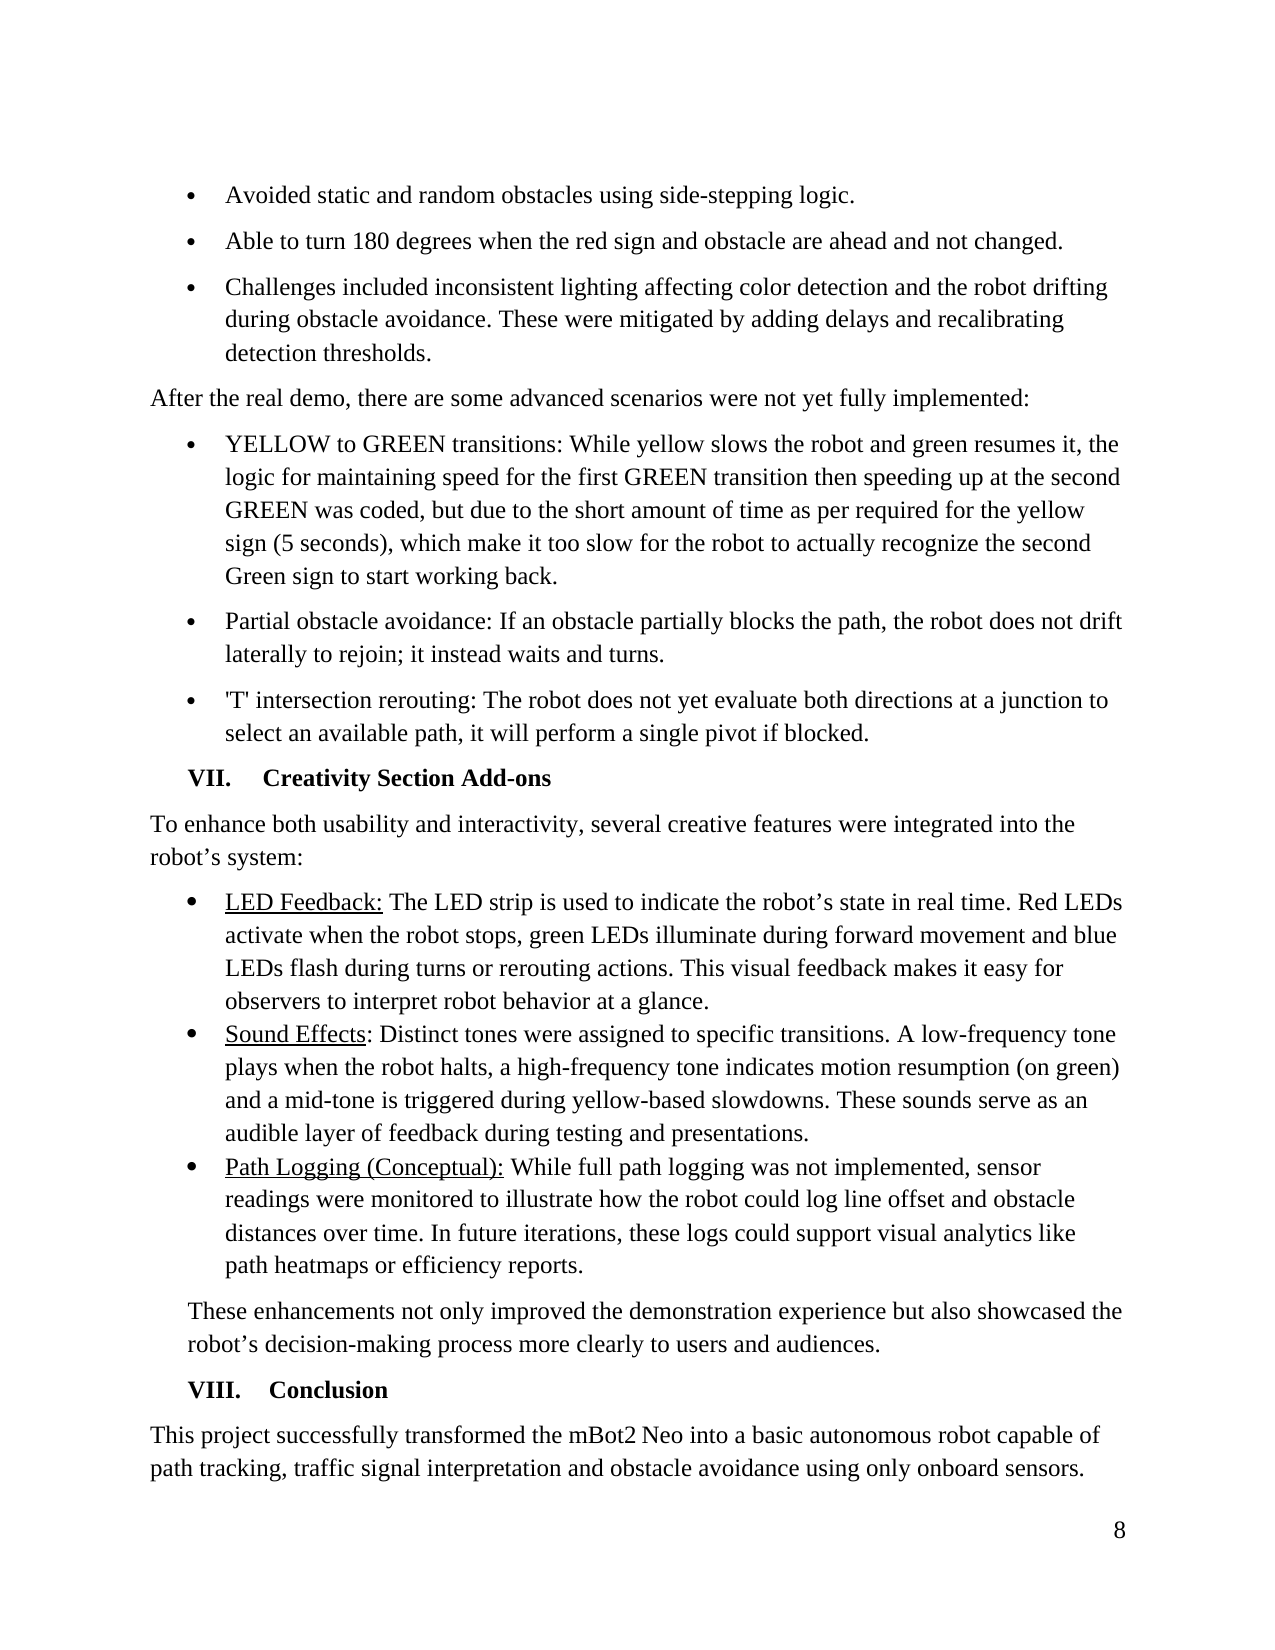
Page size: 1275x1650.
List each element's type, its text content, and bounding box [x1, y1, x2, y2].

list Reacted reliably to stop (red) and go (green) signs. [187, 181, 1125, 209]
list Path Logging (Conceptual): While full path logging was not implemented, sensor readings were monitored to illustrate how the robot could log line offset and obstacle distances over time. In future iterations, these logs could support visual analytics like path heatmaps or efficiency reports. [187, 1197, 1125, 1325]
list Creativity Section Add-ons [187, 809, 1125, 838]
list Able to turn 180 degrees when the red sign and obstacle are ahead and not changed. [187, 272, 1125, 300]
list LED Feedback: The LED strip is used to indicate the robot’s state in real time. Red LEDs activate when the robot stops, green LEDs illuminate during forward movement and blue LEDs flash during turns or rerouting actions. This visual feedback makes it easy for observers to interpret robot behavior at a glance. [187, 933, 1125, 1061]
list Conclusion [187, 1420, 1125, 1449]
text These enhancements not only improved the demonstration experience but also showcased the robot’s decision-making process more clearly to users and audiences. [187, 1342, 1125, 1403]
list YELLOW to GREEN transitions: While yellow slows the robot and green resumes it, the logic for maintaining speed for the first GREEN transition then speeding up at the second GREEN was coded, but due to the short amount of time as per required for the yellow sign (5 seconds), which make it too slow for the robot to actually recognize the second Green sign to start working back. [187, 474, 1125, 635]
list Avoided static and random obstacles using side-stepping logic. [187, 226, 1125, 255]
list Sound Effects: Distinct tones were assigned to specific transitions. A low-frequency tone plays when the robot halts, a high-frequency tone indicates motion resumption (on green) and a mid-tone is triggered during yellow-based slowdowns. These sounds serve as an audible layer of feedback during testing and presentations. [187, 1065, 1125, 1193]
list 'T' intersection rerouting: The robot does not yet evaluate both directions at a junction to select an available path, it will perform a single pivot if blocked. [187, 730, 1125, 792]
text After the real demo, there are some advanced scenarios were not yet fully implemented: [150, 429, 1125, 457]
list Partial obstacle avoidance: If an obstacle partially blocks the path, the robot does not drift laterally to rejoin; it instead waits and turns. [187, 652, 1125, 713]
list Challenges included inconsistent lighting affecting color detection and the robot drifting during obstacle avoidance. These were mitigated by adding delays and recalibrating detection thresholds. [187, 317, 1125, 412]
text To enhance both usability and interactivity, several creative features were integrated into the robot’s system: [150, 854, 1125, 916]
